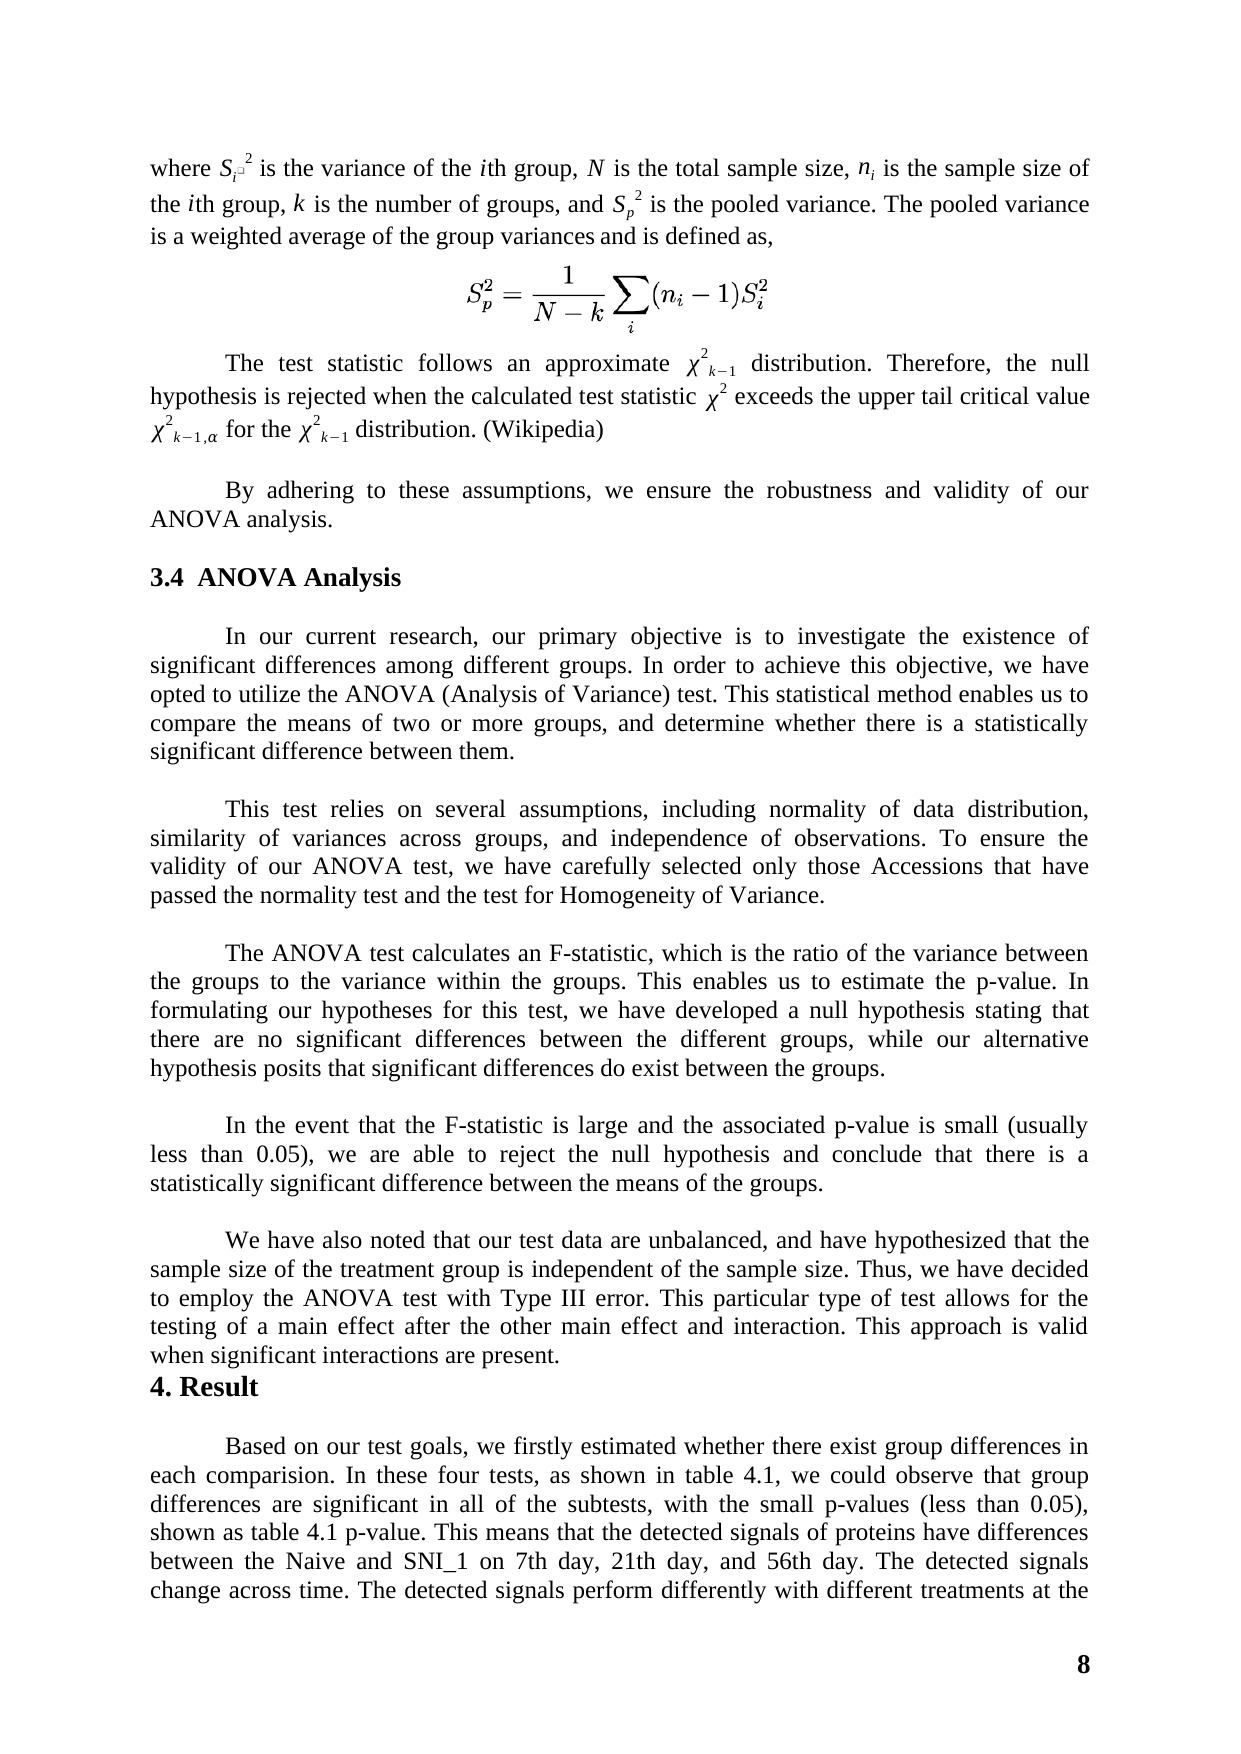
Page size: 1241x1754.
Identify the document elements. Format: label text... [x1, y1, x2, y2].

text In our current research, our primary objective is to investigate the existence of significant differences among different groups. In order to achieve this objective, we have opted to utilize the ANOVA (Analysis of Variance) test. This statistical method enables us to compare the means of two or more groups, and determine whether there is a statistically significant difference between them. [150, 621, 1090, 765]
text where is the variance of the th group, is the total sample size, is the sample size of the th group, is the number of groups, and is the pooled variance. The pooled variance is a weighted average of the group variances and is defined as, [150, 150, 1090, 249]
text We have also noted that our test data are unbalanced, and have hypothesized that the sample size of the treatment group is independent of the sample size. Thus, we have decided to employ the ANOVA test with Type III error. This particular type of test allows for the testing of a main effect after the other main effect and interaction. This approach is valid when significant interactions are present. [150, 1225, 1090, 1369]
text In the event that the F-statistic is large and the associated p-value is small (usually less than 0.05), we are able to reject the null hypothesis and conclude that there is a statistically significant difference between the means of the groups. [150, 1110, 1090, 1196]
text By adhering to these assumptions, we ensure the robustness and validity of our ANOVA analysis. [150, 475, 1090, 533]
text The ANOVA test calculates an F-statistic, which is the ratio of the variance between the groups to the variance within the groups. This enables us to estimate the p-value. In formulating our hypotheses for this test, we have developed a null hypothesis stating that there are no significant differences between the different groups, while our alternative hypothesis posits that significant differences do exist between the groups. [150, 938, 1090, 1081]
picture [457, 249, 784, 345]
text This test relies on several assumptions, including normality of data distribution, similarity of variances across groups, and independence of observations. To ensure the validity of our ANOVA test, we have carefully selected only those Accessions that have passed the normality test and the test for Homogeneity of Variance. [150, 794, 1090, 909]
subtitle 4. Result [150, 1369, 1090, 1402]
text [150, 1431, 1090, 1604]
text The test statistic follows an approximate distribution. Therefore, the null hypothesis is rejected when the calculated test statistic exceeds the upper tail critical value for the distribution. (Wikipedia) [150, 345, 1090, 447]
subtitle 3.4 ANOVA Analysis [150, 562, 1090, 593]
